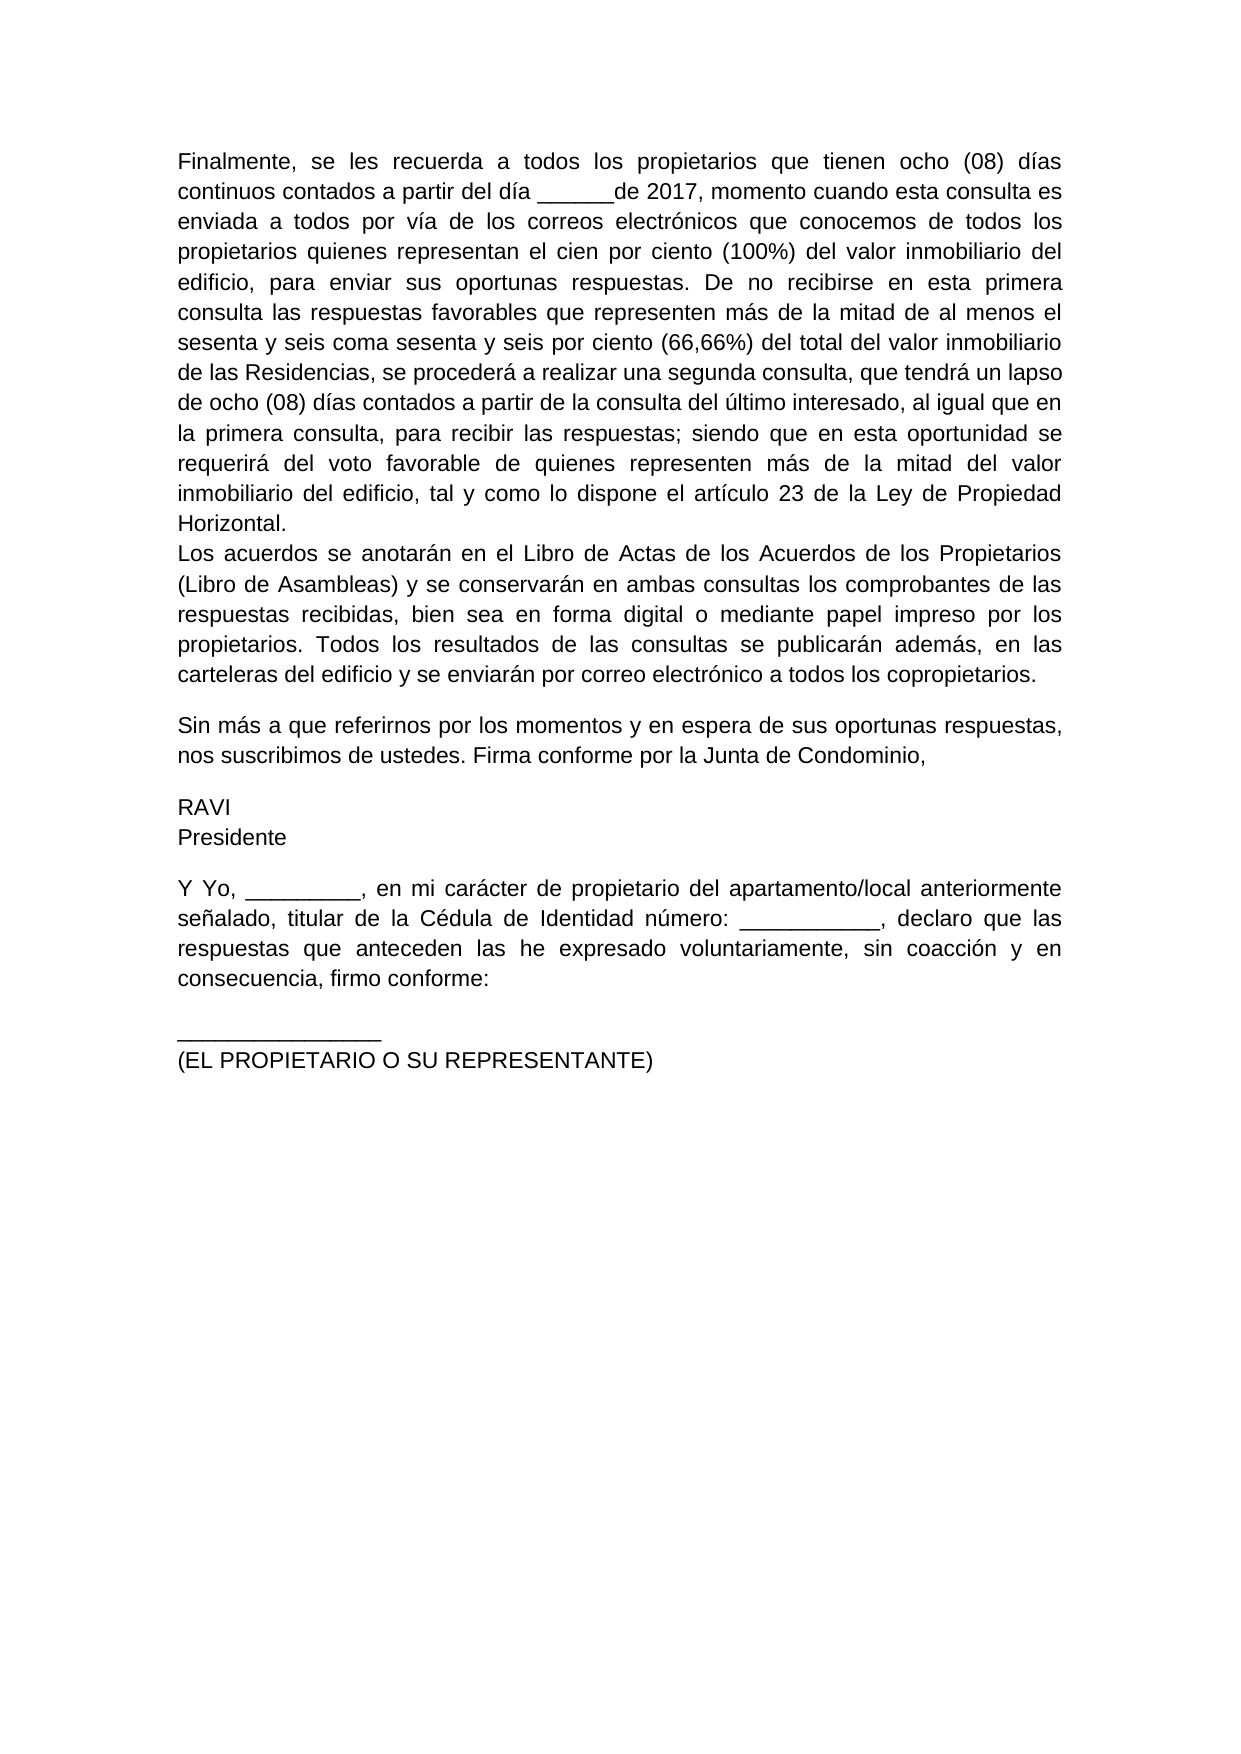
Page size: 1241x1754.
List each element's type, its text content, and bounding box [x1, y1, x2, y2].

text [177, 148, 1063, 687]
text Sin más a que referirnos por los momentos y en espera de sus oportunas respuestas, nos suscribimos de ustedes. Firma conforme por la Junta de Condominio, [177, 712, 1063, 769]
text ________________ (EL PROPIETARIO O SU REPRESENTANTE) [177, 1016, 1063, 1073]
text RAVI Presidente [177, 793, 1063, 850]
text Y Yo, _________, en mi carácter de propietario del apartamento/local anteriormente señalado, titular de la Cédula de Identidad número: ___________, declaro que las respuestas que anteceden las he expresado voluntariamente, sin coacción y en consecuencia, firmo conforme: [177, 875, 1063, 992]
